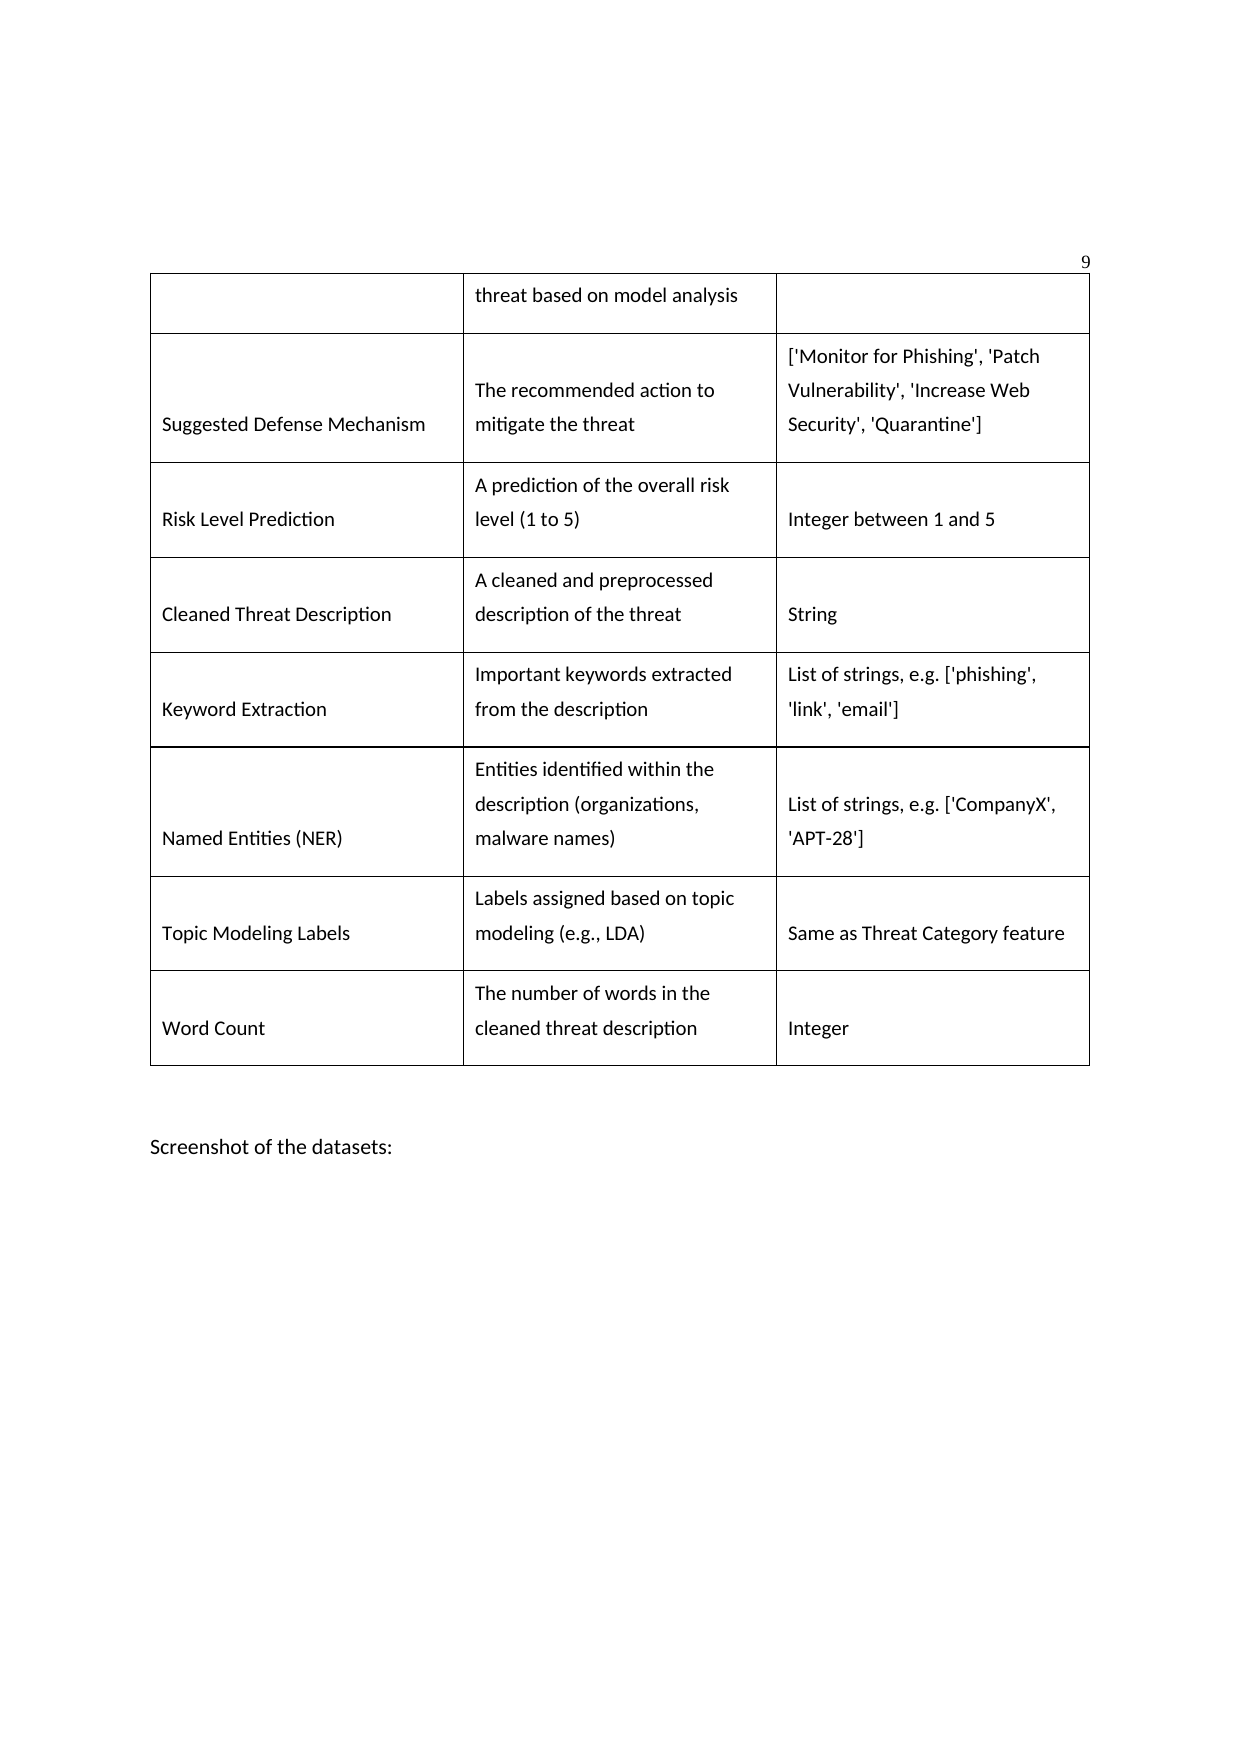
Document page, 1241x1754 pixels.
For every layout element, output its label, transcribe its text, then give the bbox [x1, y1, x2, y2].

table_cell Word Count [151, 971, 463, 1065]
table_cell The number of words in the cleaned threat description [464, 971, 776, 1065]
table_cell Same as Threat Category feature [777, 877, 1089, 970]
table_cell Labels assigned based on topic modeling (e.g., LDA) [464, 877, 776, 970]
table_cell String [777, 558, 1089, 652]
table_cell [777, 274, 1089, 333]
table_cell Risk Level Prediction [151, 463, 463, 557]
table_cell A cleaned and preprocessed description of the threat [464, 558, 776, 652]
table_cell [151, 274, 463, 333]
text Screenshot of the datasets: [150, 1126, 1090, 1160]
table_cell The recommended action to mitigate the threat [464, 334, 776, 462]
table_cell Suggested Defense Mechanism [151, 334, 463, 462]
table_cell List of strings, e.g. ['phishing', 'link', 'email'] [777, 653, 1089, 746]
table_cell Topic Modeling Labels [151, 877, 463, 970]
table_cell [464, 274, 776, 333]
table_cell Integer [777, 971, 1089, 1065]
table_cell List of strings, e.g. ['CompanyX', 'APT-28'] [777, 748, 1089, 876]
table_cell Important keywords extracted from the description [464, 653, 776, 746]
table_cell ['Monitor for Phishing', 'Patch Vulnerability', 'Increase Web Security', 'Quarantine'] [777, 334, 1089, 462]
table_cell Cleaned Threat Description [151, 558, 463, 652]
table_cell Entities identified within the description (organizations, malware names) [464, 748, 776, 876]
table_cell Integer between 1 and 5 [777, 463, 1089, 557]
table_cell A prediction of the overall risk level (1 to 5) [464, 463, 776, 557]
table_cell Named Entities (NER) [151, 748, 463, 876]
table_cell Keyword Extraction [151, 653, 463, 746]
